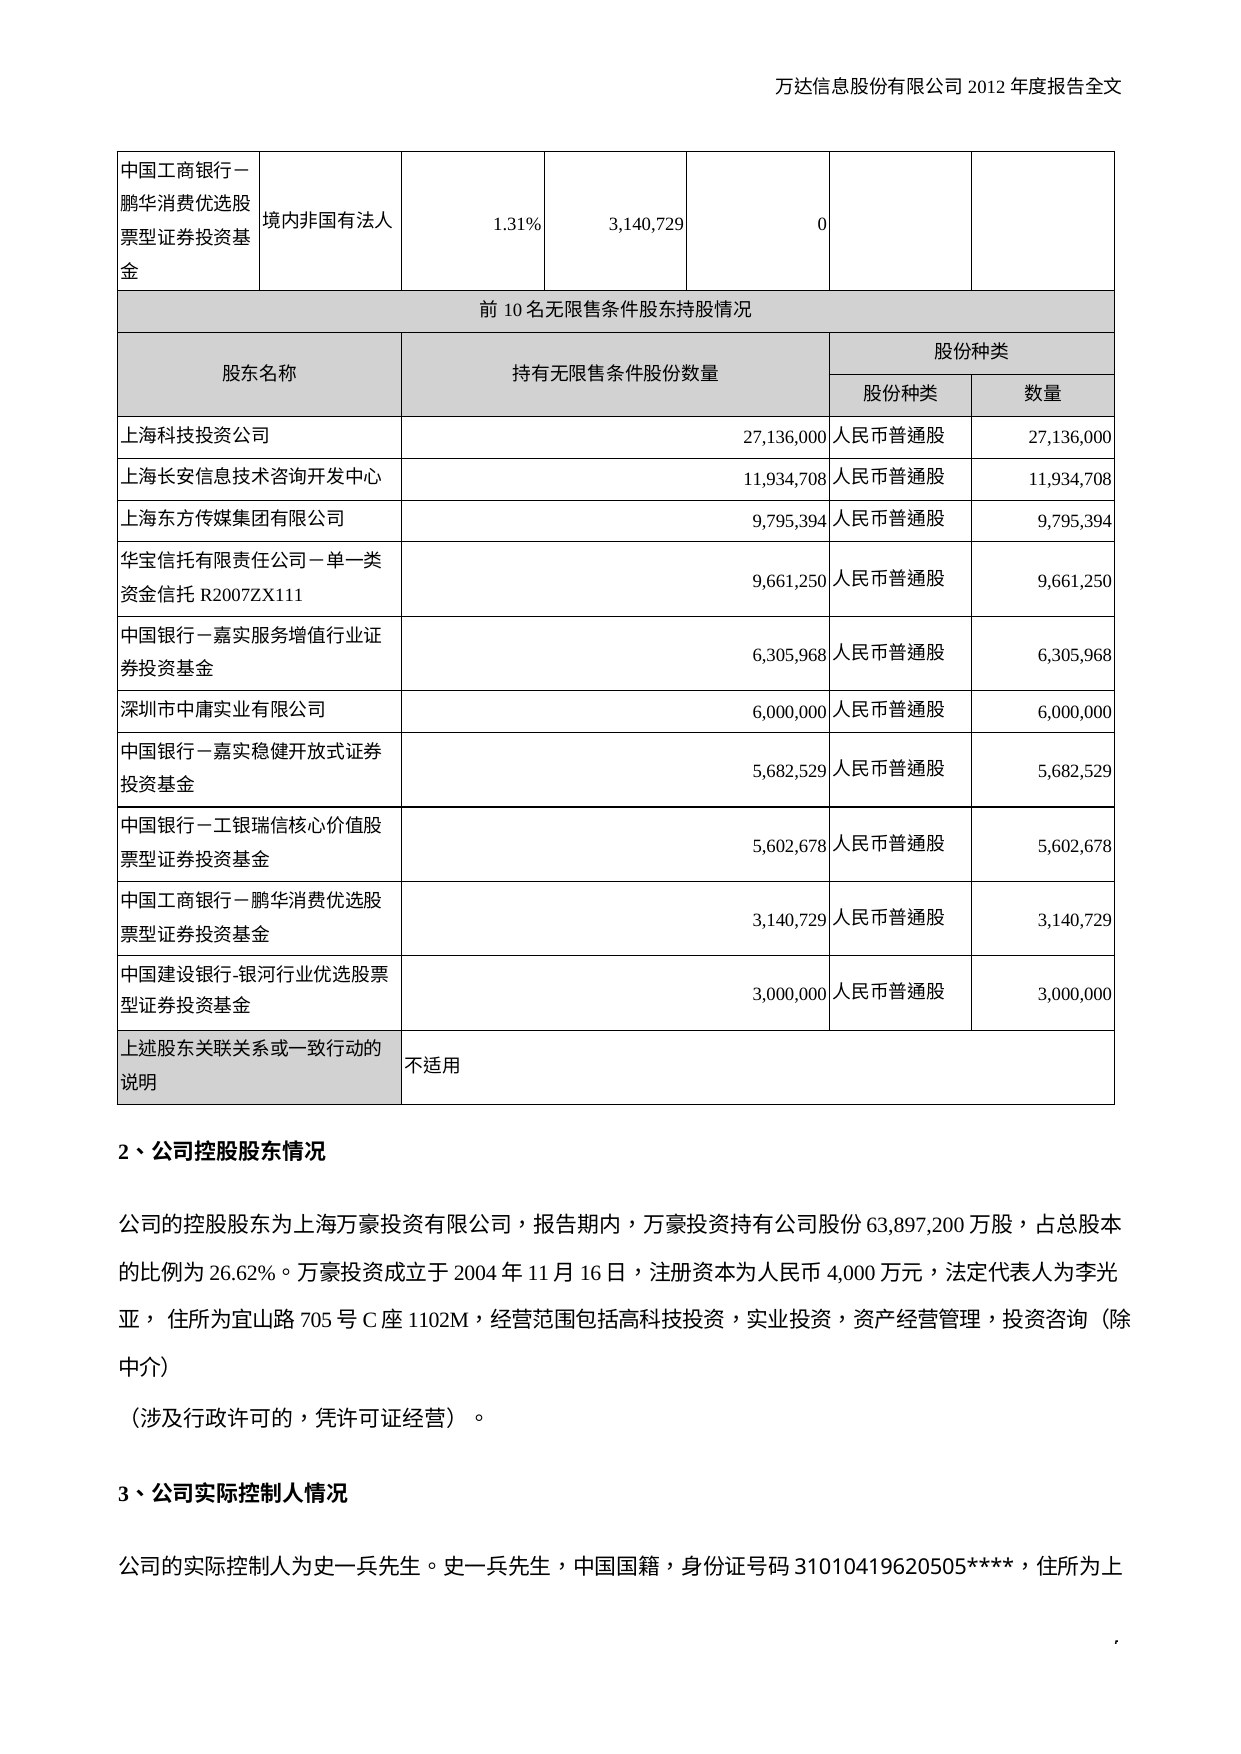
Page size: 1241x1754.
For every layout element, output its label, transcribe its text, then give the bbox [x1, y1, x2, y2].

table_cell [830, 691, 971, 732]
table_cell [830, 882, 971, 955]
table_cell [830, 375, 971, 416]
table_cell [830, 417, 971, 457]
subtitle 2、公司控股股东情况 [118, 1136, 1134, 1166]
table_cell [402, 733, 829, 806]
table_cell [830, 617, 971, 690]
subtitle 3、公司实际控制人情况 [118, 1477, 1134, 1507]
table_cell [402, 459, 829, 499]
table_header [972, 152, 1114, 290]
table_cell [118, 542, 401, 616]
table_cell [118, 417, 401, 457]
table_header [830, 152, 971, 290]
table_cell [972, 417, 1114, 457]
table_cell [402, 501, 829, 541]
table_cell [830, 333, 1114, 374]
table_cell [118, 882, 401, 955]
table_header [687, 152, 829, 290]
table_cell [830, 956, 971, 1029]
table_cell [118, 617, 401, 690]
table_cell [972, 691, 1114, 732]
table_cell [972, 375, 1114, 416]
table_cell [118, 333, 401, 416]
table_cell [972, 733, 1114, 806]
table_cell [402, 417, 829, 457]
text 公司的控股股东为上海万豪投资有限公司，报告期内，万豪投资持有公司股份63,897,200万股，占总股本 的比例为26.62%。万豪投资成立于2004年11月16日，注册资本为人民币4,000万元，法定代表人为李光亚， 住所为宜山路705号C座1102M，经营范围包括高科技投资，实业投资，资产经营管理，投资咨询（除中介） [118, 1209, 1134, 1382]
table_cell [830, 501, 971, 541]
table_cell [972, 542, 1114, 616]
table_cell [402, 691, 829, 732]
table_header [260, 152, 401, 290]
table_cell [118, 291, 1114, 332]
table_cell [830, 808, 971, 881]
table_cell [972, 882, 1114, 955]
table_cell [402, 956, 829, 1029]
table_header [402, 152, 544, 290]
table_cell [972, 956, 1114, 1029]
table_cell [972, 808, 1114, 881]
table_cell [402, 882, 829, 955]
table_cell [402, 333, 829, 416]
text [118, 1551, 1134, 1581]
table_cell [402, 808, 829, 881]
text （涉及行政许可的，凭许可证经营）。 [118, 1403, 1134, 1433]
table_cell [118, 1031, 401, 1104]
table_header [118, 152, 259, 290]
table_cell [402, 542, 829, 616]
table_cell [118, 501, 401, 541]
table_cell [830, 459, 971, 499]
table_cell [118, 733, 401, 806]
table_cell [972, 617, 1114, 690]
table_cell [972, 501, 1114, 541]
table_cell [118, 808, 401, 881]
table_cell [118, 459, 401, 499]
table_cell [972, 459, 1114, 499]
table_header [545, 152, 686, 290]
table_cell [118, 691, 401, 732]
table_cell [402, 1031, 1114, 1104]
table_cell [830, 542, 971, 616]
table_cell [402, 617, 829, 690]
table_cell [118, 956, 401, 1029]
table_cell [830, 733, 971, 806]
